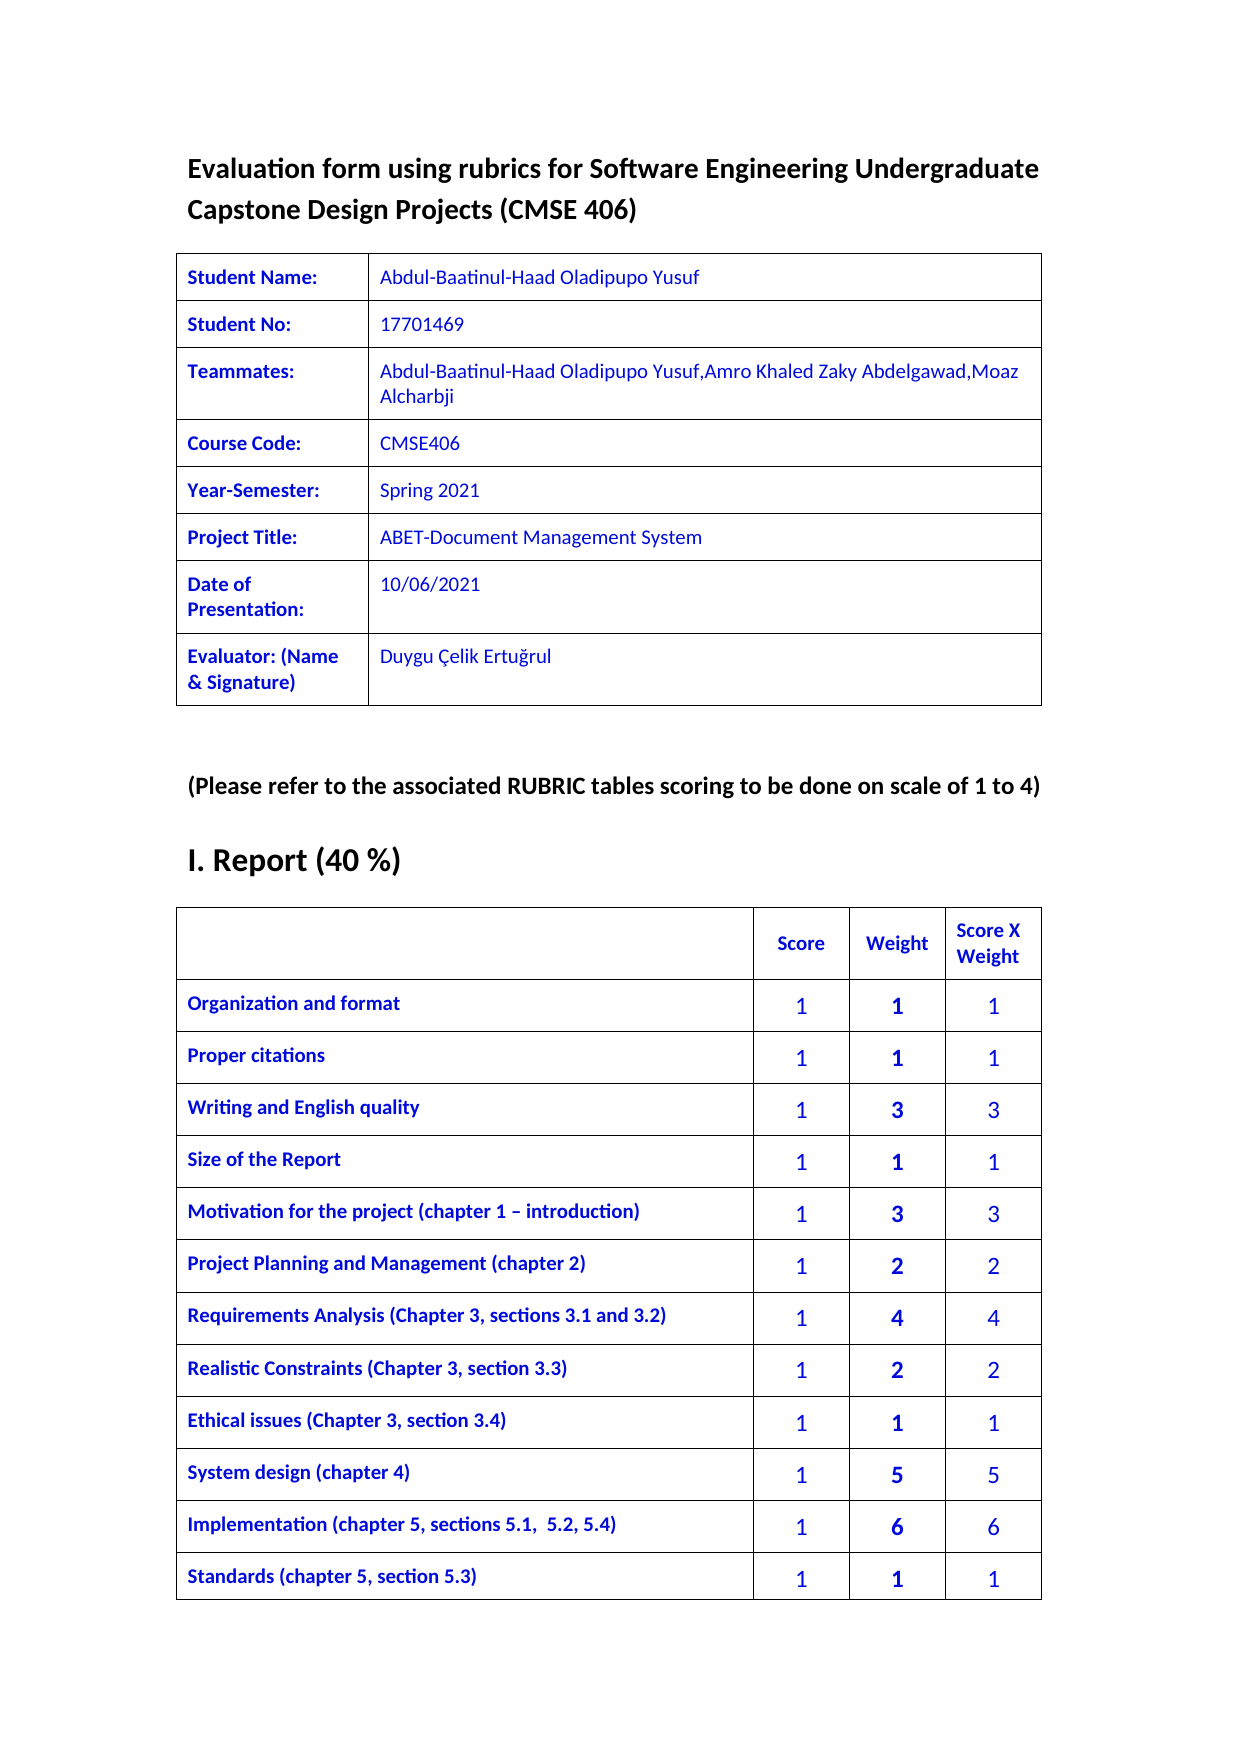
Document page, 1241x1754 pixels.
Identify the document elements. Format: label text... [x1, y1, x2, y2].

table_header [177, 908, 753, 979]
table_cell 1 [754, 1136, 849, 1187]
table_cell Implementation (chapter 5, sections 5.1, 5.2, 5.4) [177, 1501, 753, 1552]
table_cell 1 [754, 1293, 849, 1343]
table_cell 1 [946, 1397, 1041, 1448]
table_cell 1 [754, 1345, 849, 1396]
table_cell 1 [754, 1084, 849, 1135]
table_header Score [754, 908, 849, 979]
table_cell 10/06/2021 [369, 561, 1041, 632]
table_cell Writing and English quality [177, 1084, 753, 1135]
table_cell Evaluator: (Name & Signature) [177, 634, 368, 705]
text Evaluation form using rubrics for Software Engineering Undergraduate Capstone Design Projects (CMSE 406) [187, 150, 1053, 227]
table_cell 3 [850, 1188, 945, 1239]
table_cell Requirements Analysis (Chapter 3, sections 3.1 and 3.2) [177, 1293, 753, 1343]
table_cell 3 [946, 1084, 1041, 1135]
table_cell 1 [850, 980, 945, 1031]
table_cell System design (chapter 4) [177, 1449, 753, 1500]
table_cell 1 [946, 980, 1041, 1031]
table_cell Organization and format [177, 980, 753, 1031]
table_cell 17701469 [369, 301, 1041, 347]
table_cell 3 [946, 1188, 1041, 1239]
table_cell 1 [754, 1397, 849, 1448]
table_cell Proper citations [177, 1032, 753, 1083]
table_cell 1 [754, 1449, 849, 1500]
table_cell Date of Presentation: [177, 561, 368, 632]
table_cell ABET-Document Management System [369, 514, 1041, 560]
table_cell Size of the Report [177, 1136, 753, 1187]
table_cell 1 [754, 980, 849, 1031]
table_header Abdul-Baatinul-Haad Oladipupo Yusuf [369, 254, 1041, 300]
table_cell 1 [754, 1032, 849, 1083]
table_cell Course Code: [177, 420, 368, 466]
table_cell 2 [850, 1345, 945, 1396]
table_cell 1 [946, 1032, 1041, 1083]
table_cell 1 [754, 1188, 849, 1239]
table_cell CMSE406 [369, 420, 1041, 466]
table_cell 1 [946, 1553, 1041, 1599]
table_cell 4 [850, 1293, 945, 1343]
table_cell Project Planning and Management (chapter 2) [177, 1240, 753, 1291]
table_cell Year-Semester: [177, 467, 368, 513]
table_cell Student No: [177, 301, 368, 347]
table_cell 1 [754, 1553, 849, 1599]
table_cell Realistic Constraints (Chapter 3, section 3.3) [177, 1345, 753, 1396]
table_cell 1 [850, 1136, 945, 1187]
table_cell 1 [754, 1501, 849, 1552]
table_cell Spring 2021 [369, 467, 1041, 513]
table_cell Ethical issues (Chapter 3, section 3.4) [177, 1397, 753, 1448]
table_cell 5 [946, 1449, 1041, 1500]
table_cell 4 [946, 1293, 1041, 1343]
table_cell 1 [946, 1136, 1041, 1187]
table_cell Project Title: [177, 514, 368, 560]
table_cell 5 [850, 1449, 945, 1500]
table_cell 2 [946, 1240, 1041, 1291]
table_cell Duygu Çelik Ertuğrul [369, 634, 1041, 705]
table_header Score X Weight [946, 908, 1041, 979]
table_cell 1 [850, 1553, 945, 1599]
table_cell Abdul-Baatinul-Haad Oladipupo Yusuf,Amro Khaled Zaky Abdelgawad,Moaz Alcharbji [369, 348, 1041, 419]
table_cell 2 [946, 1345, 1041, 1396]
table_cell 1 [850, 1032, 945, 1083]
table_cell 1 [754, 1240, 849, 1291]
table_header Weight [850, 908, 945, 979]
table_cell Motivation for the project (chapter 1 – introduction) [177, 1188, 753, 1239]
table_cell 6 [850, 1501, 945, 1552]
table_cell 2 [850, 1240, 945, 1291]
table_cell Teammates: [177, 348, 368, 419]
text (Please refer to the associated RUBRIC tables scoring to be done on scale of 1 to 4) I. Report (40 %) [187, 706, 1053, 880]
table_cell 6 [946, 1501, 1041, 1552]
table_header Student Name: [177, 254, 368, 300]
table_cell 3 [850, 1084, 945, 1135]
table_cell 1 [850, 1397, 945, 1448]
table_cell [177, 1553, 753, 1599]
